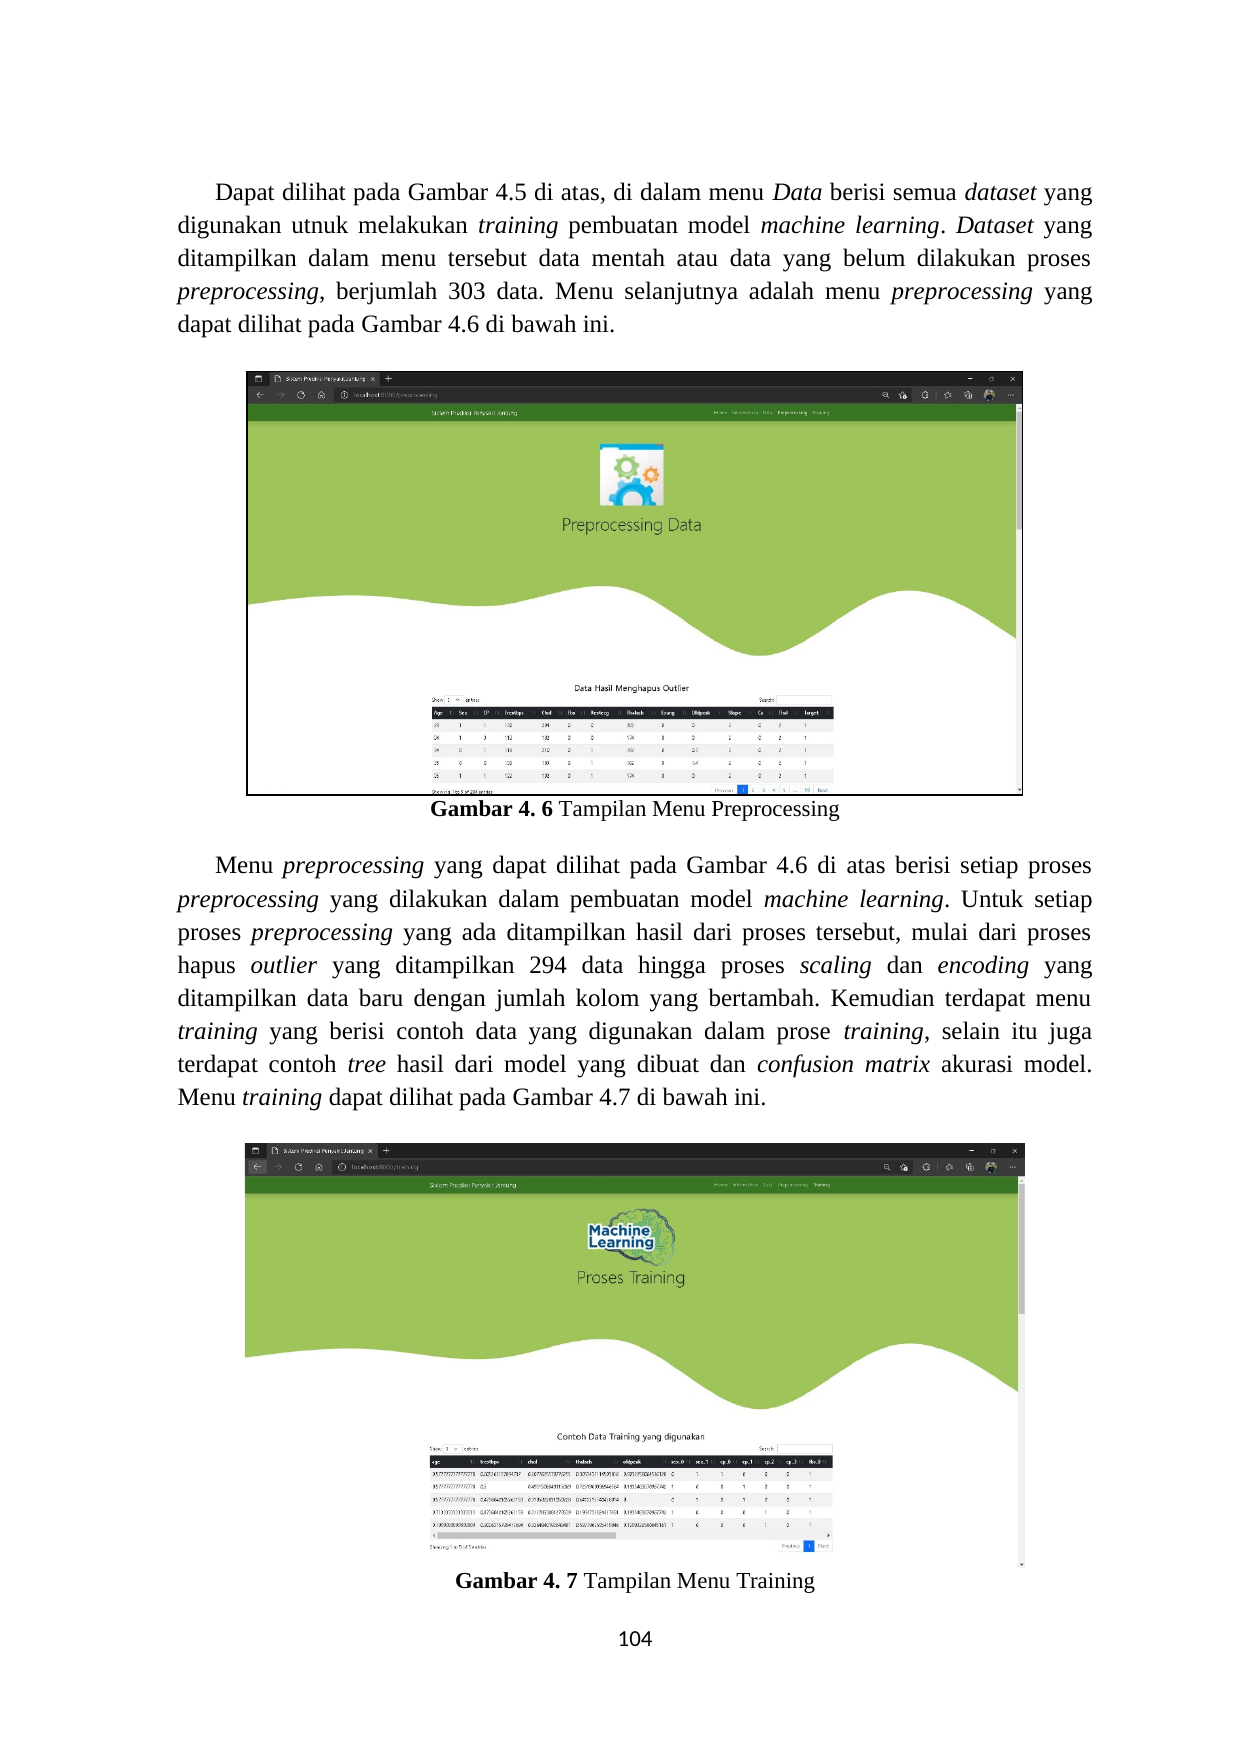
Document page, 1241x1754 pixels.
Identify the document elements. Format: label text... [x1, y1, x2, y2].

picture [244, 1143, 1025, 1568]
text Gambar 4. 7 Tampilan Menu Training [177, 1568, 1092, 1594]
text Gambar 4. 6 Tampilan Menu Preprocessing [177, 796, 1092, 822]
text Dapat dilihat pada Gambar 4.5 di atas, di dalam menu Data berisi semua dataset yang digunakan utnuk melakukan training pembuatan model machine learning. Dataset yang ditampilkan dalam menu tersebut data mentah atau data yang belum dilakukan proses preprocessing, berjumlah 303 data. Menu selanjutnya adalah menu preprocessing yang dapat dilihat pada Gambar 4.6 di bawah ini. [177, 177, 1092, 338]
picture [248, 372, 1022, 794]
text Menu preprocessing yang dapat dilihat pada Gambar 4.6 di atas berisi setiap proses preprocessing yang dilakukan dalam pembuatan model machine learning. Untuk setiap proses preprocessing yang ada ditampilkan hasil dari proses tersebut, mulai dari proses hapus outlier yang ditampilkan 294 data hingga proses scaling dan encoding yang ditampilkan data baru dengan jumlah kolom yang bertambah. Kemudian terdapat menu training yang berisi contoh data yang digunakan dalam prose training, selain itu juga terdapat contoh tree hasil dari model yang dibuat dan confusion matrix akurasi model. Menu training dapat dilihat pada Gambar 4.7 di bawah ini. [177, 851, 1092, 1111]
